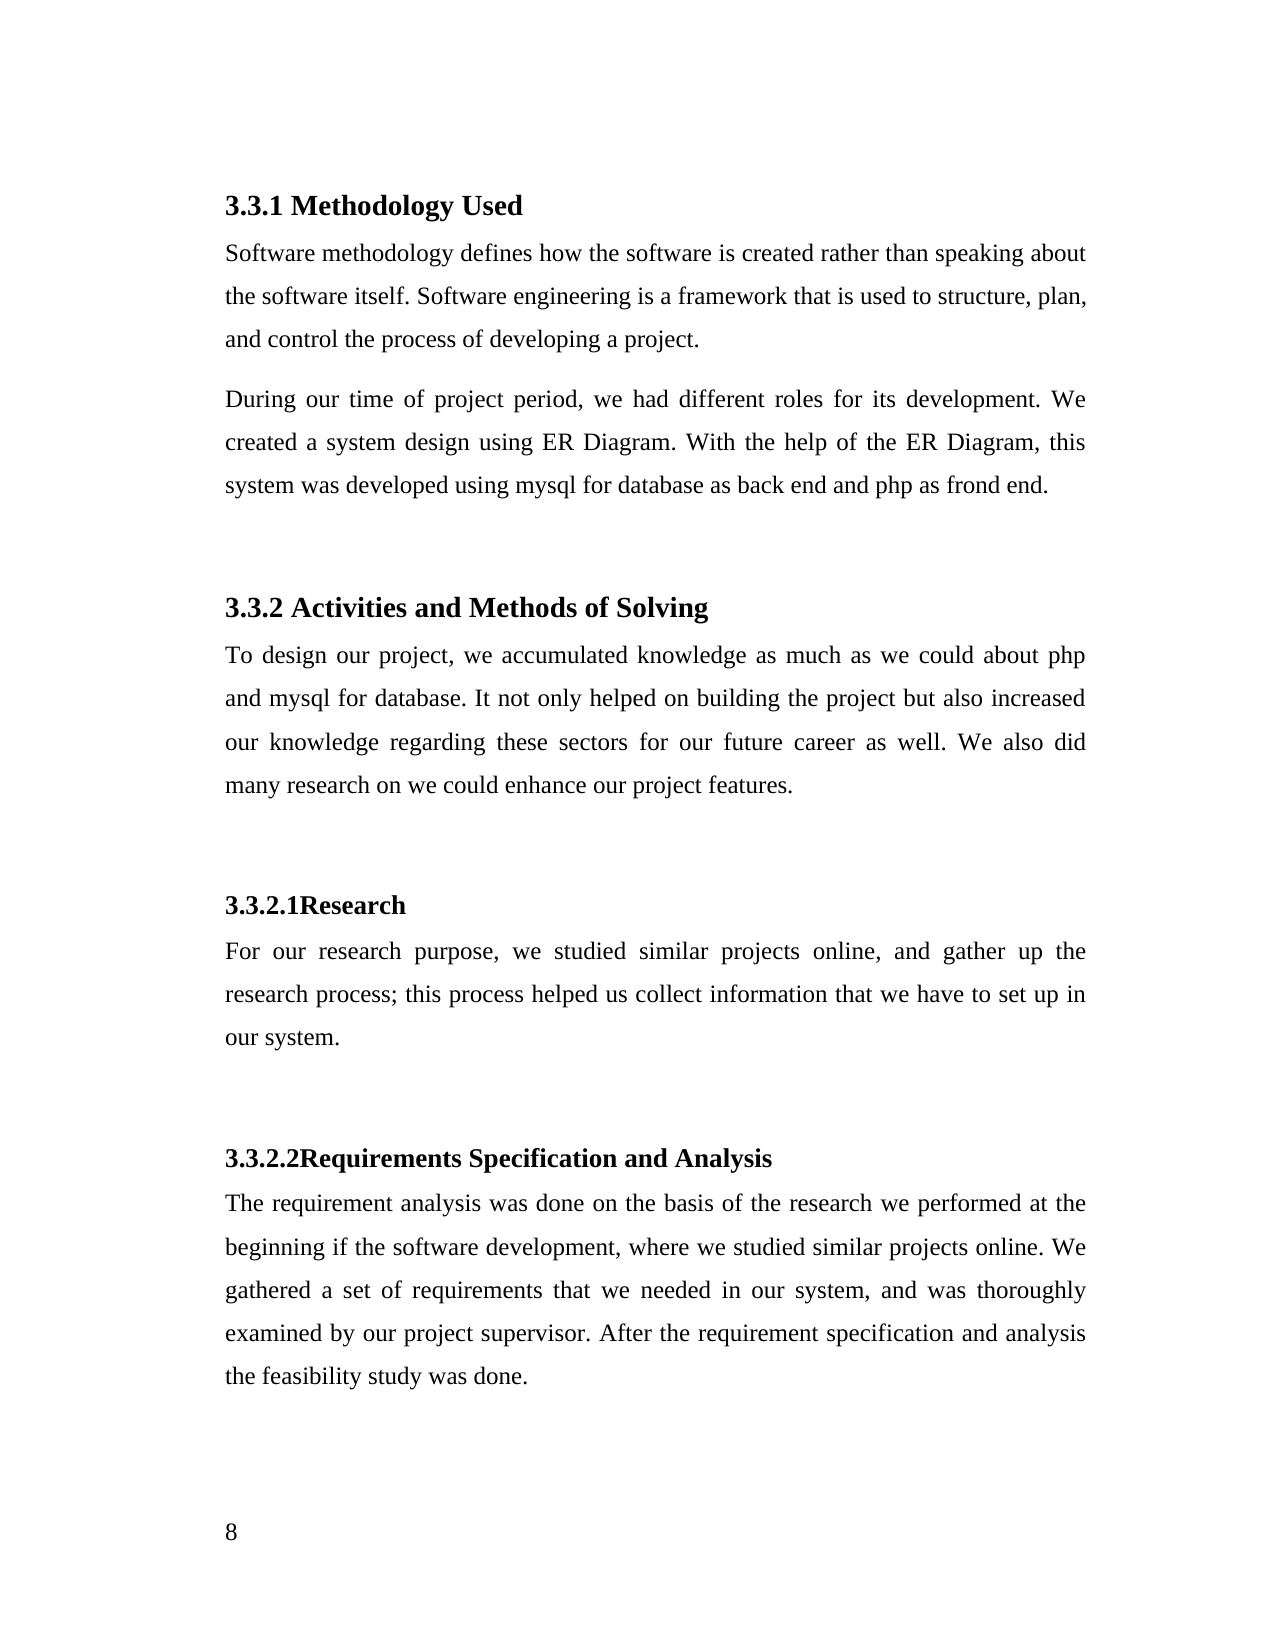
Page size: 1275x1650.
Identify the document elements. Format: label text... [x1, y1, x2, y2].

subtitle 3.3.2.1Research [225, 889, 1087, 920]
subtitle 3.3.2.2Requirements Specification and Analysis [225, 1142, 1087, 1173]
subtitle 3.3.2 Activities and Methods of Solving [225, 590, 1087, 623]
text To design our project, we accumulated knowledge as much as we could about php and mysql for database. It not only helped on building the project but also increased our knowledge regarding these sectors for our future career as well. We also did many research on we could enhance our project features. [225, 640, 1087, 798]
text The requirement analysis was done on the basis of the research we performed at the beginning if the software development, where we studied similar projects online. We gathered a set of requirements that we needed in our system, and was thoroughly examined by our project supervisor. After the requirement specification and analysis the feasibility study was done. [225, 1188, 1087, 1390]
text Software methodology defines how the software is created rather than speaking about the software itself. Software engineering is a framework that is used to structure, plan, and control the process of developing a project. [225, 238, 1087, 353]
text For our research purpose, we studied similar projects online, and gather up the research process; this process helped us collect information that we have to set up in our system. [225, 936, 1087, 1051]
subtitle 3.3.1 Methodology Used [225, 188, 1087, 221]
text During our time of project period, we had different roles for its development. We created a system design using ER Diagram. With the help of the ER Diagram, this system was developed using mysql for database as back end and php as frond end. [225, 384, 1087, 499]
